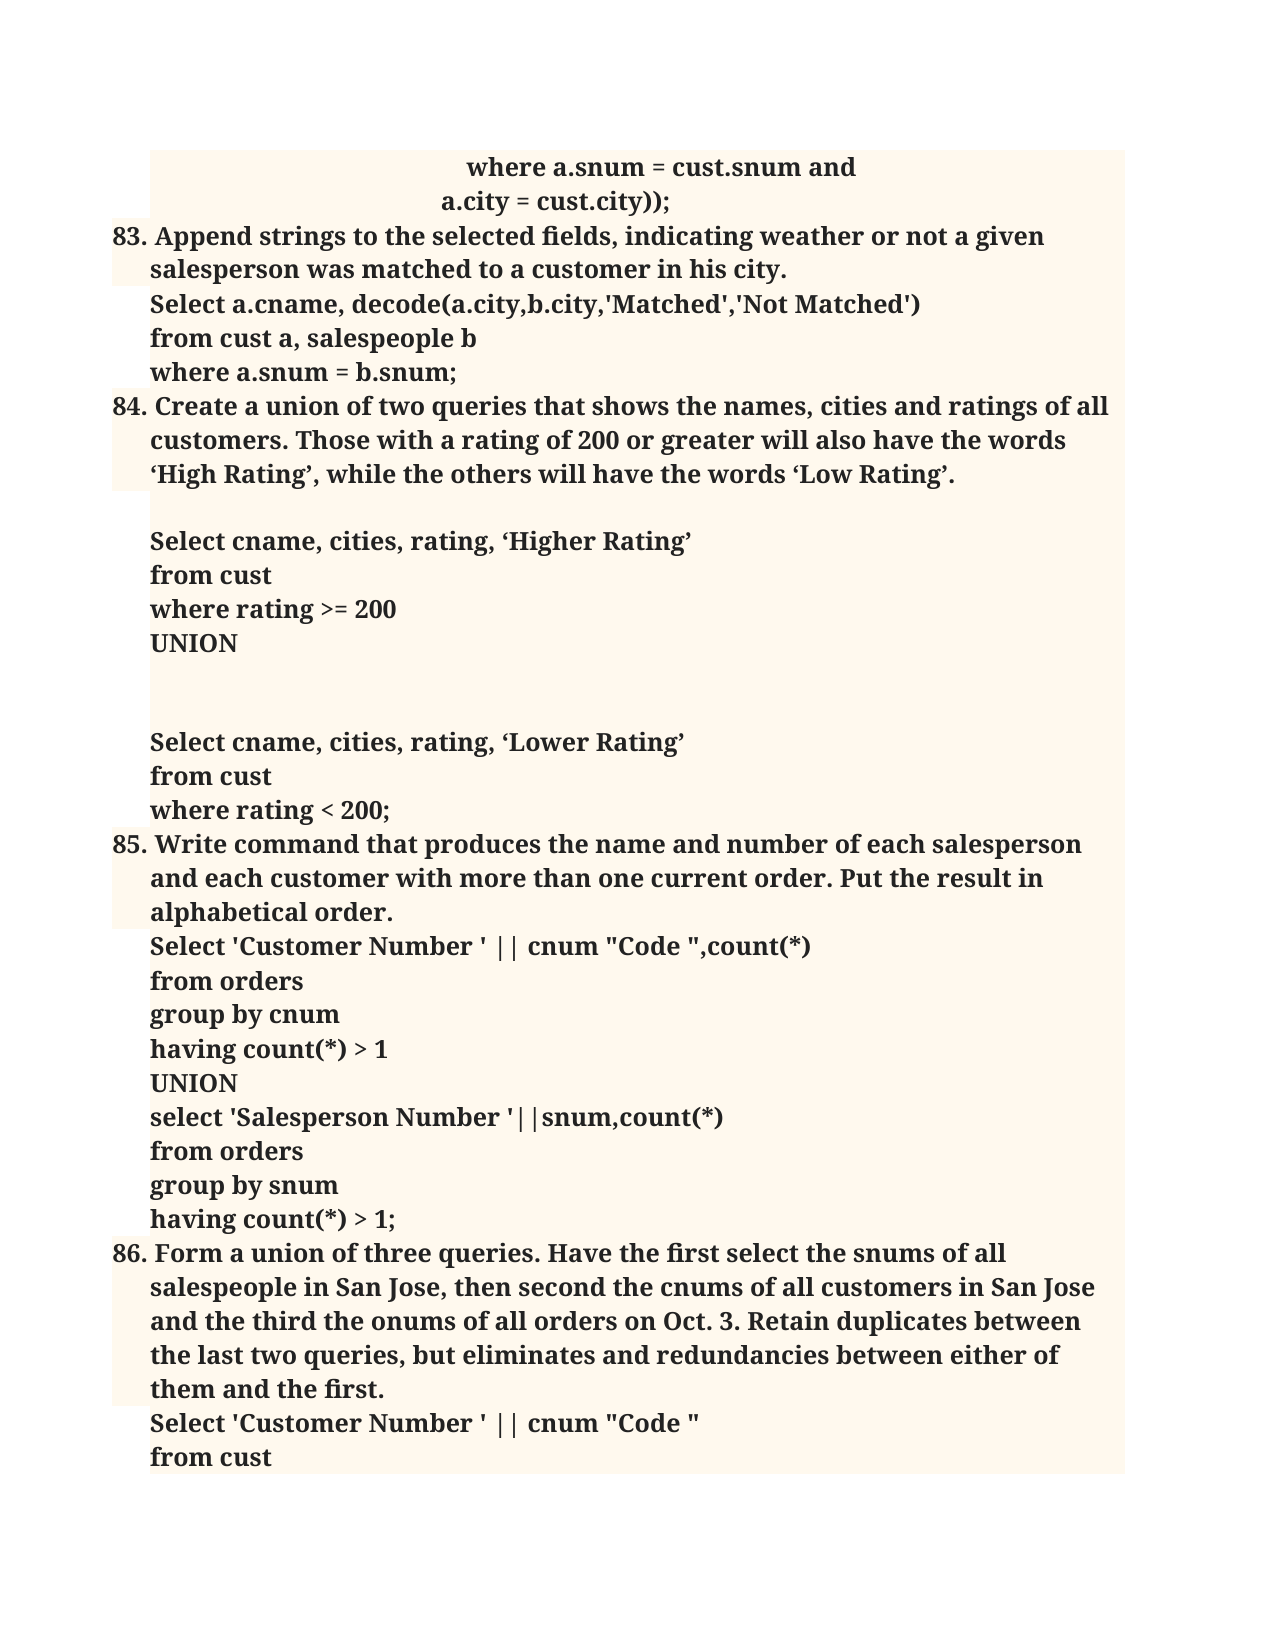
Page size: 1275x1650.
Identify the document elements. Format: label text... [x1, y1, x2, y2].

text UNION [150, 625, 1125, 659]
text where a.snum = cust.snum and [150, 150, 1125, 184]
text from cust [150, 759, 1125, 793]
text Select cname, cities, rating, ‘Lower Rating’ [150, 725, 1125, 759]
text 86. Form a union of three queries. Have the first select the snums of all salespeople in San Jose, then second the cnums of all customers in San Jose and the third the onums of all orders on Oct. 3. Retain duplicates between the last two queries, but eliminates and redundancies between either of them and the first. [112, 1236, 1125, 1406]
text having count(*) > 1 [150, 1031, 1125, 1065]
text group by cnum [150, 997, 1125, 1031]
text select 'Salesperson Number '||snum,count(*) [150, 1099, 1125, 1133]
text from orders [150, 1133, 1125, 1167]
text 85. Write command that produces the name and number of each salesperson and each customer with more than one current order. Put the result in alphabetical order. [112, 827, 1125, 929]
text Select a.cname, decode(a.city,b.city,'Matched','Not Matched') [150, 286, 1125, 320]
text where rating < 200; [150, 793, 1125, 827]
text Select 'Customer Number ' || cnum "Code " [150, 1406, 1125, 1440]
text Select cname, cities, rating, ‘Higher Rating’ [150, 523, 1125, 557]
text from cust [150, 1440, 1125, 1474]
text where rating >= 200 [150, 591, 1125, 625]
text from orders [150, 963, 1125, 997]
text 84. Create a union of two queries that shows the names, cities and ratings of all customers. Those with a rating of 200 or greater will also have the words ‘High Rating’, while the others will have the words ‘Low Rating’. [112, 388, 1125, 491]
text a.city = cust.city)); [150, 184, 1125, 218]
text Select 'Customer Number ' || cnum "Code ",count(*) [150, 929, 1125, 963]
text 83. Append strings to the selected fields, indicating weather or not a given salesperson was matched to a customer in his city. [112, 218, 1125, 286]
text from cust [150, 557, 1125, 591]
text UNION [150, 1065, 1125, 1099]
text group by snum [150, 1167, 1125, 1202]
text from cust a, salespeople b [150, 320, 1125, 354]
text having count(*) > 1; [150, 1202, 1125, 1236]
text where a.snum = b.snum; [150, 354, 1125, 388]
